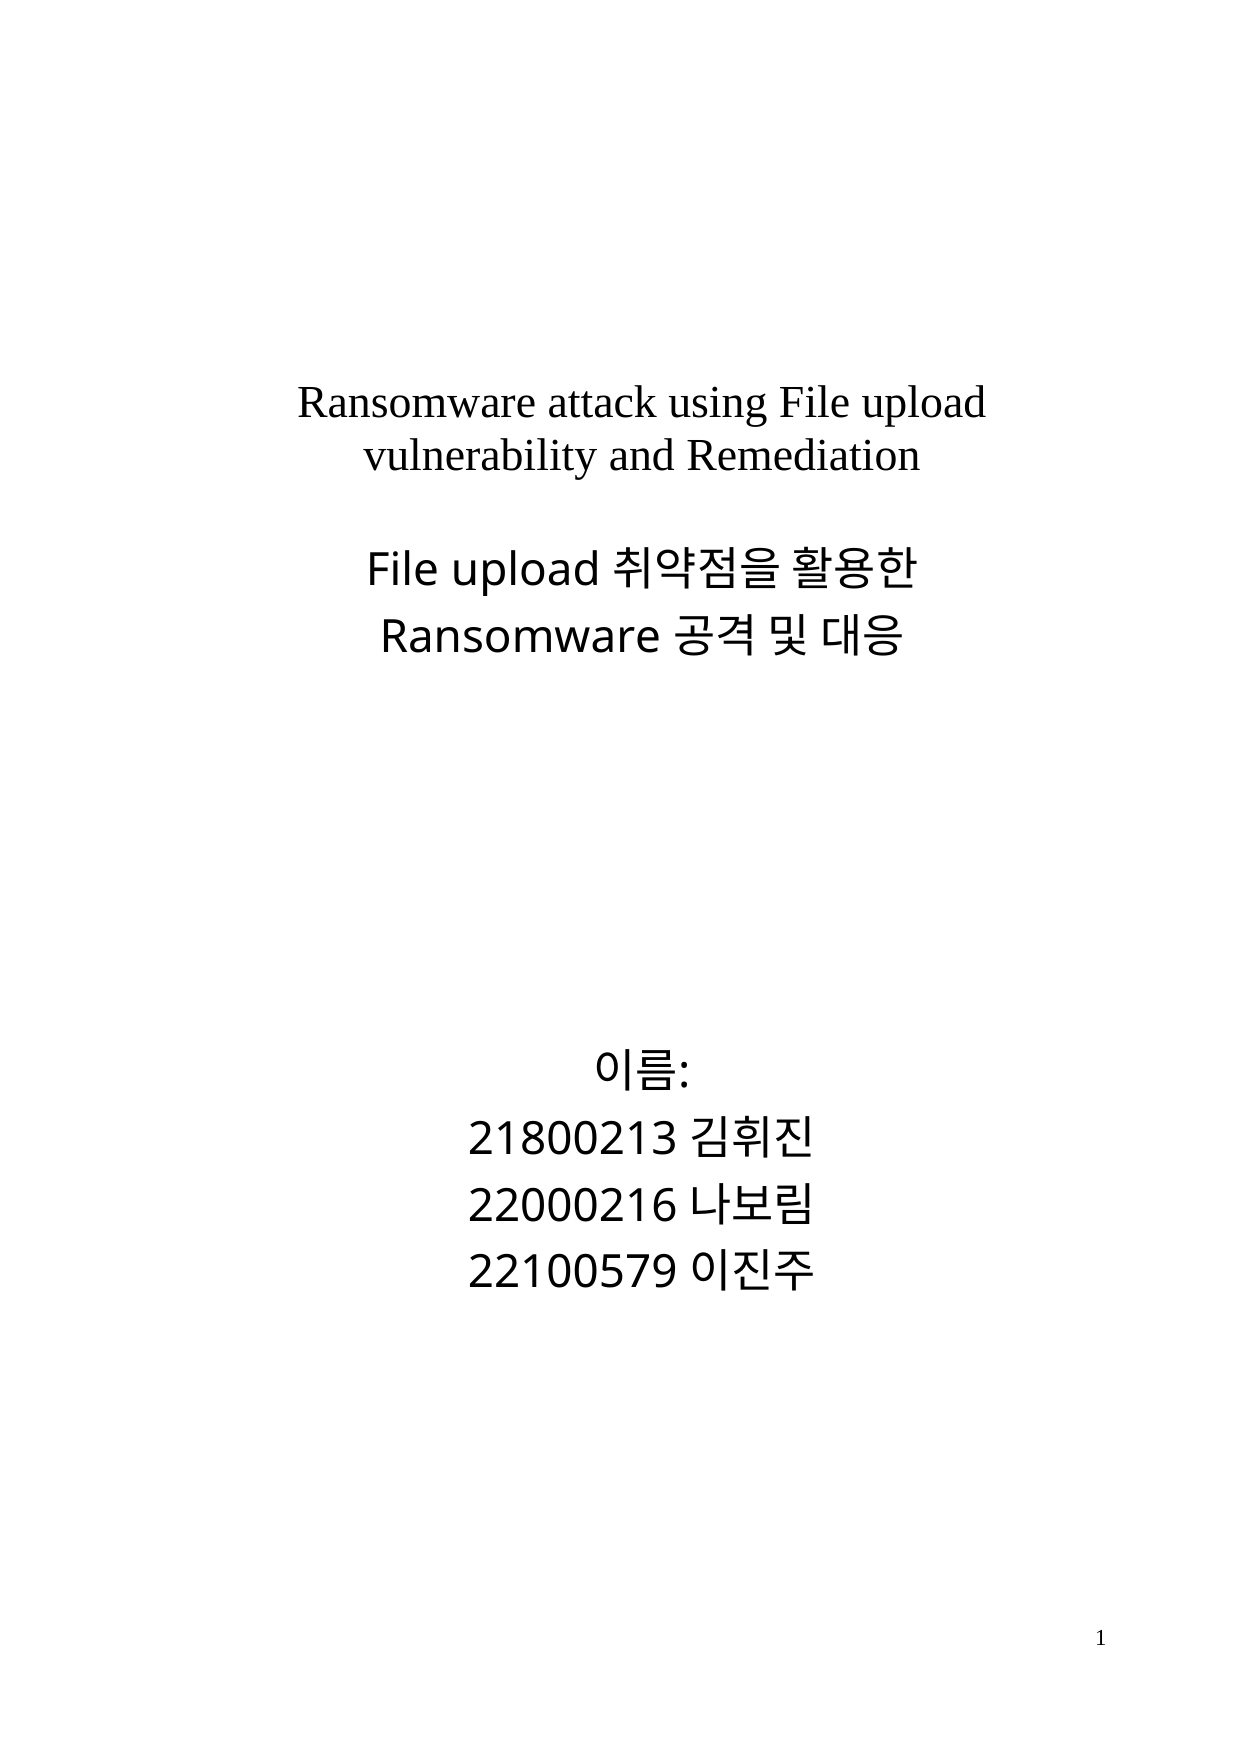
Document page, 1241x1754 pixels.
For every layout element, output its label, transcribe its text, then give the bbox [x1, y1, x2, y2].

text Ransomware 공격 및 대응 [177, 599, 1106, 666]
text 이름: [177, 1035, 1106, 1101]
text 22100579 이진주 [177, 1234, 1106, 1301]
text Ransomware attack using File upload vulnerability and Remediation [177, 374, 1106, 480]
text 21800213 김휘진 [177, 1101, 1106, 1168]
text File upload 취약점을 활용한 [177, 533, 1106, 599]
text 22000216 나보림 [177, 1168, 1106, 1234]
